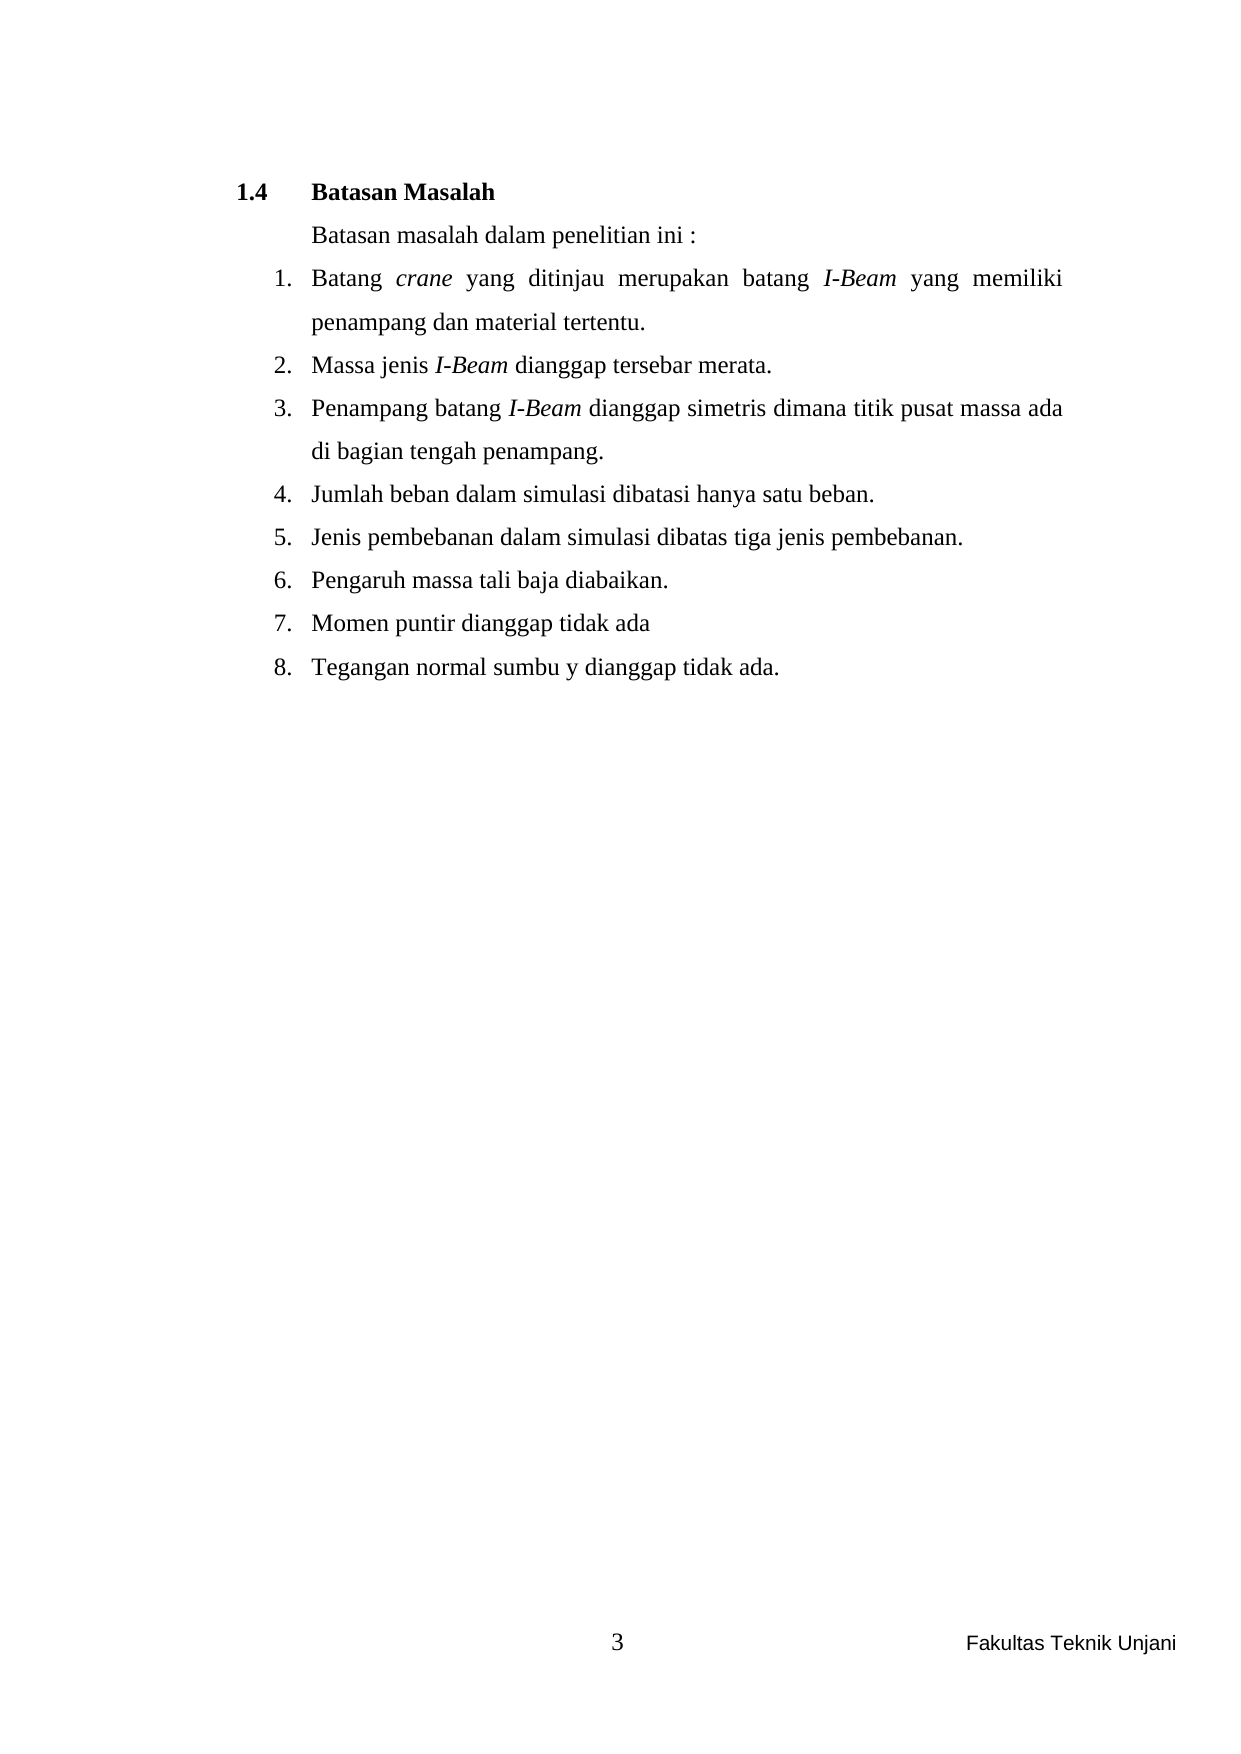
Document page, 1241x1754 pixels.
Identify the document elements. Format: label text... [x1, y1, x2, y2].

text Batasan masalah dalam penelitian ini : [236, 220, 1063, 249]
list Massa jenis I-Beam dianggap tersebar merata. [274, 350, 1063, 378]
list Momen puntir dianggap tidak ada [274, 608, 1063, 637]
list Pengaruh massa tali baja diabaikan. [274, 565, 1063, 594]
list Batang crane yang ditinjau merupakan batang I-Beam yang memiliki penampang dan material tertentu. [274, 263, 1063, 335]
list Tegangan normal sumbu y dianggap tidak ada. [274, 652, 1063, 680]
subtitle 1.4 Batasan Masalah [236, 177, 1063, 206]
list Penampang batang I-Beam dianggap simetris dimana titik pusat massa ada di bagian tengah penampang. [274, 393, 1063, 465]
list Jenis pembebanan dalam simulasi dibatas tiga jenis pembebanan. [274, 522, 1063, 551]
list Jumlah beban dalam simulasi dibatasi hanya satu beban. [274, 479, 1063, 508]
